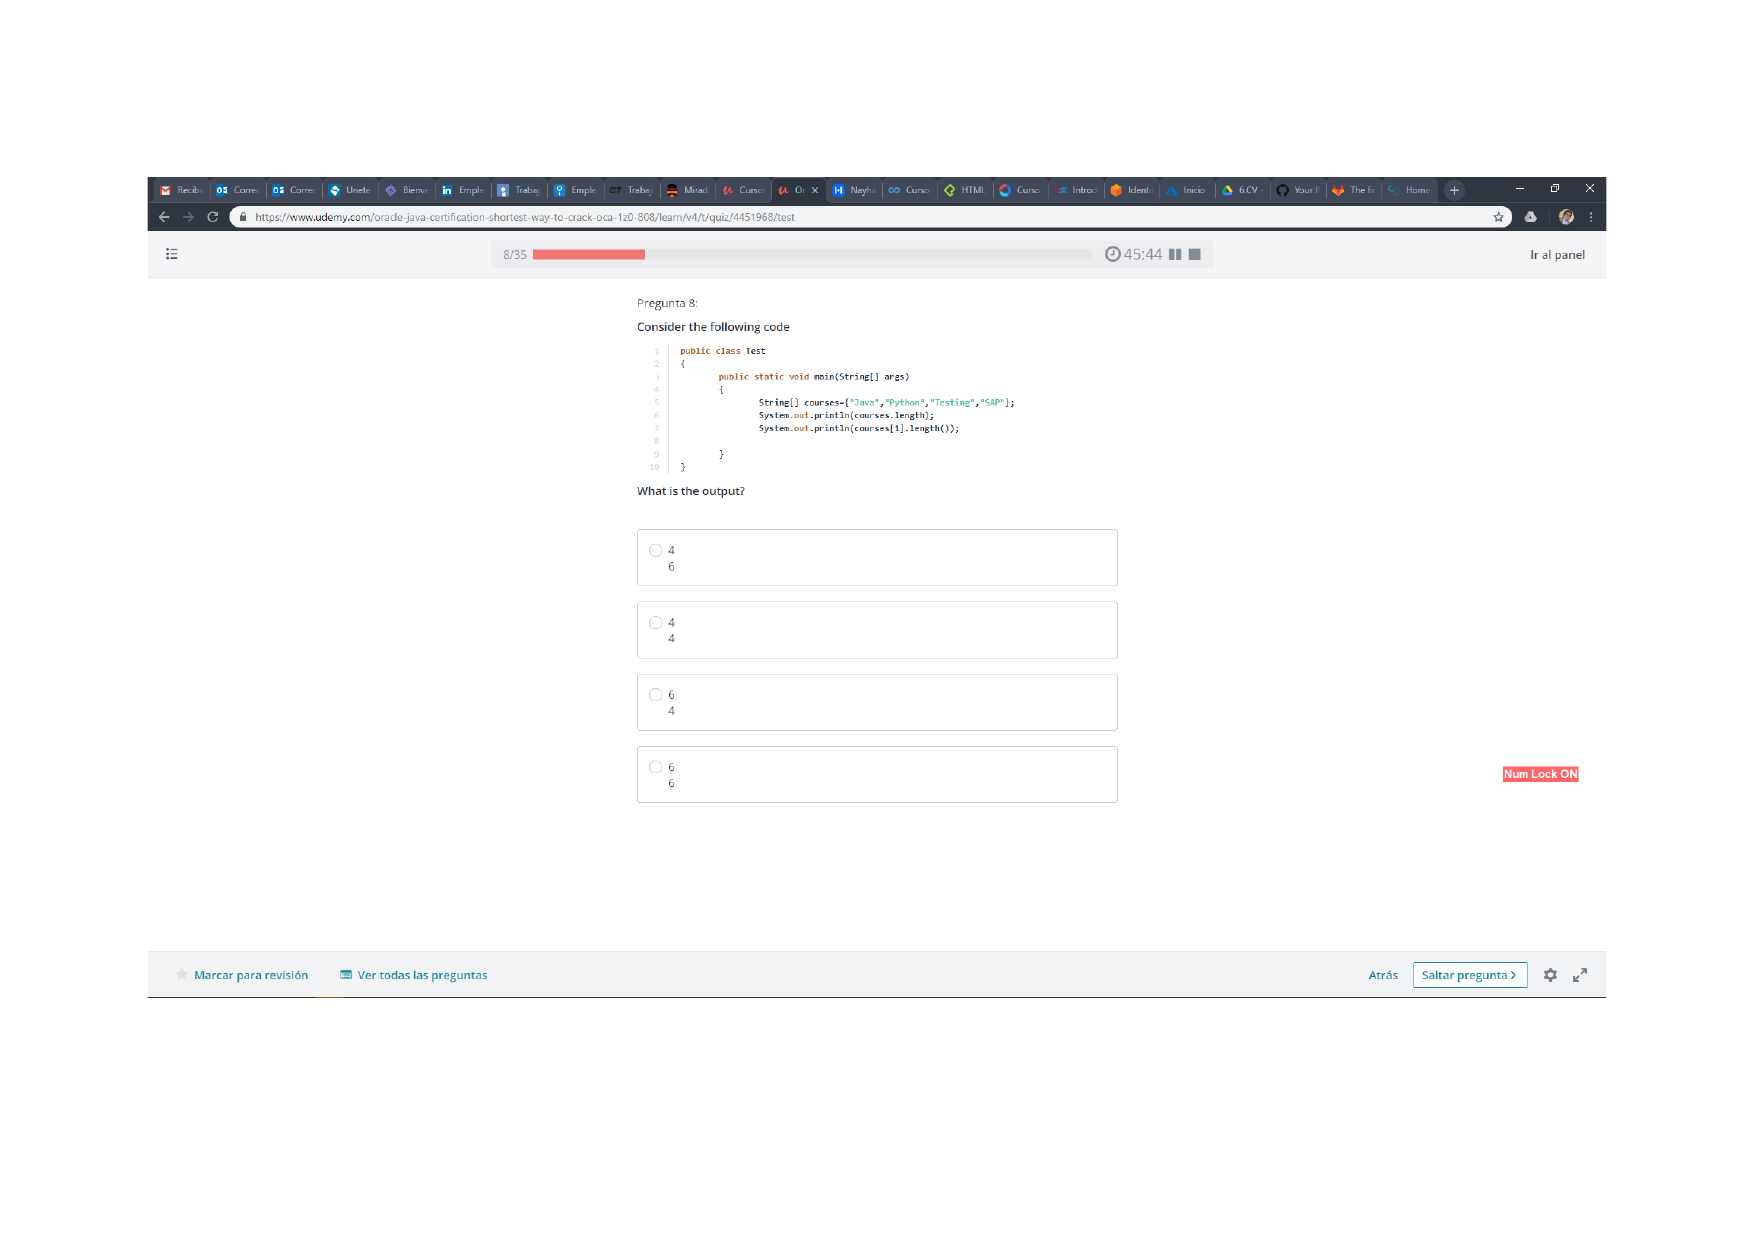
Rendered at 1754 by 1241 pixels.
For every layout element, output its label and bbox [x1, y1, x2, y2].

picture [147, 177, 1607, 998]
